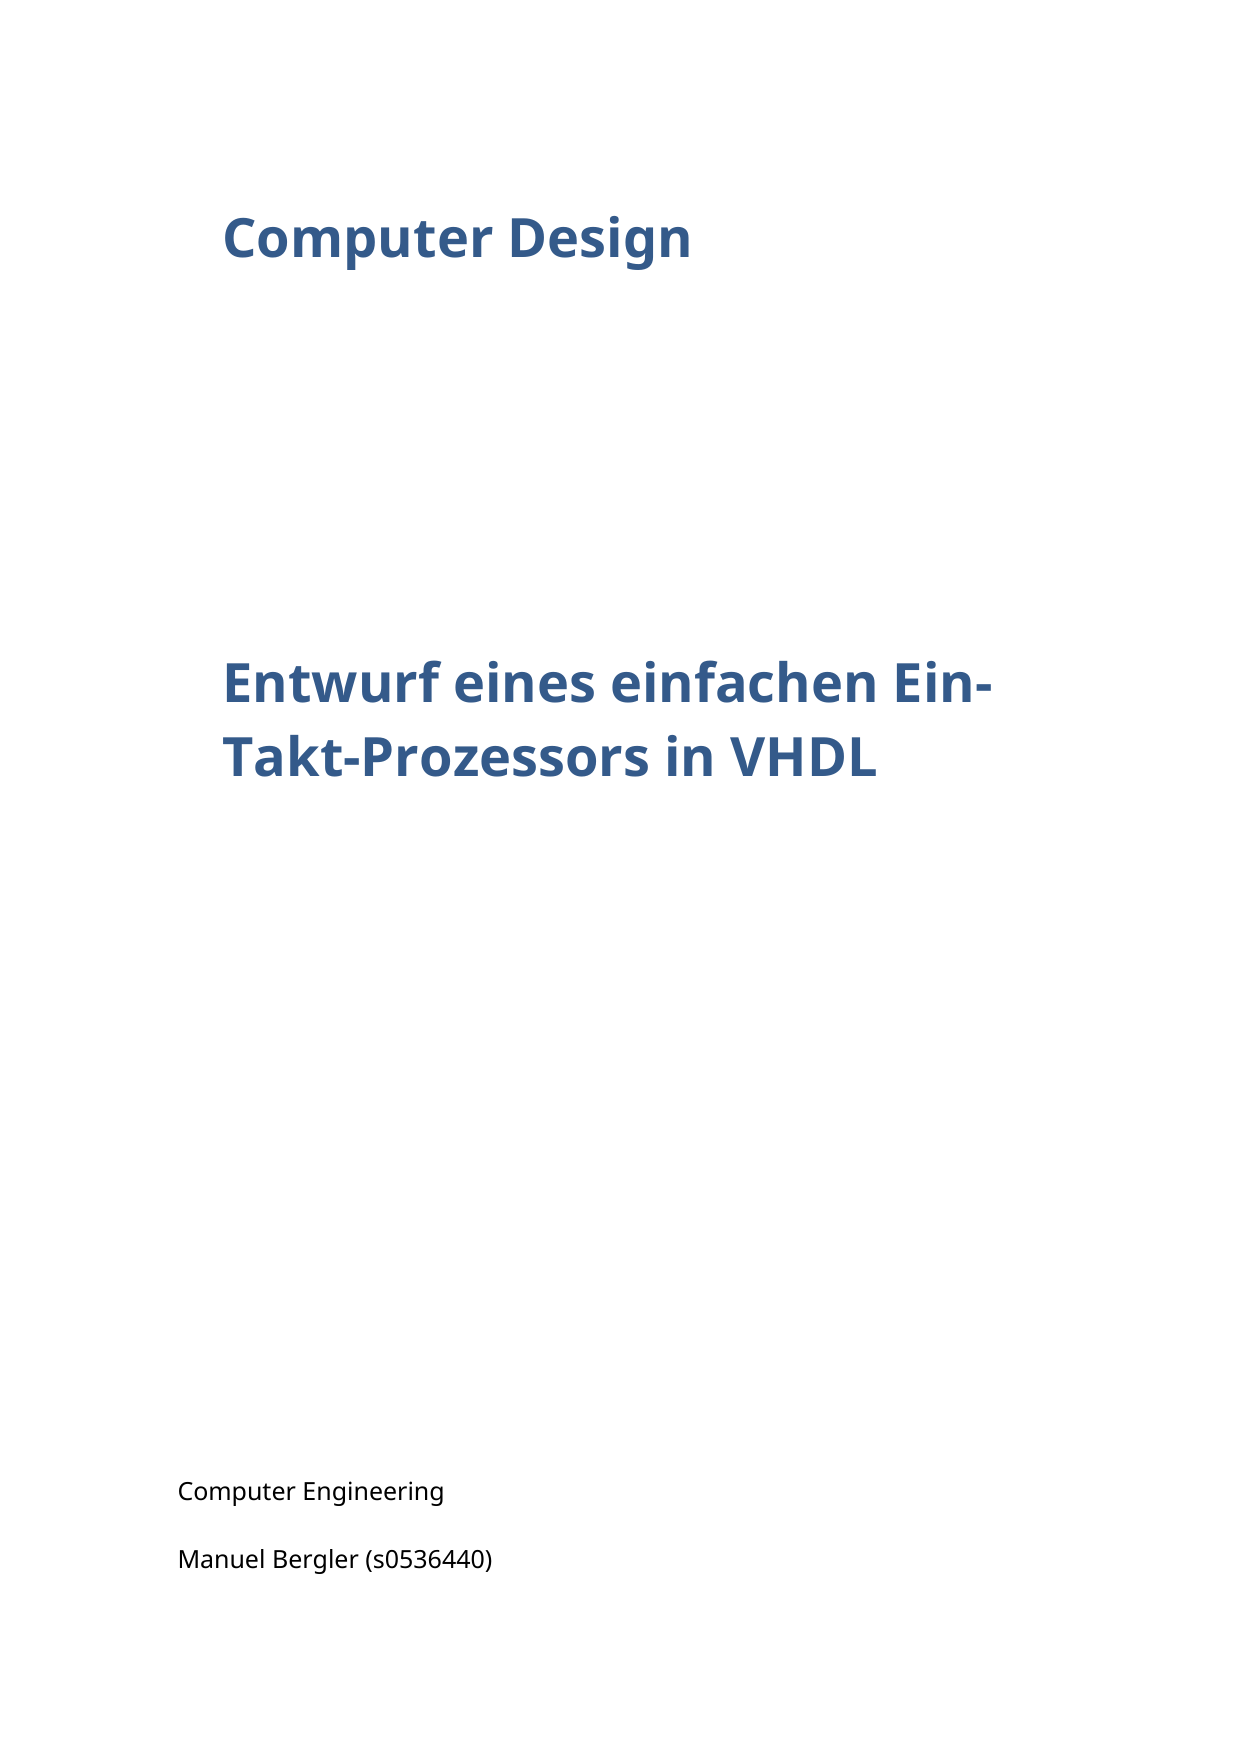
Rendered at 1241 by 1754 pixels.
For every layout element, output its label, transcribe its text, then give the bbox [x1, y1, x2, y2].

subtitle Computer Design [222, 200, 1053, 274]
text Computer Engineering [177, 1474, 1053, 1508]
text Manuel Bergler (s0536440) [177, 1542, 1053, 1576]
subtitle Entwurf eines einfachen Ein-Takt-Prozessors in VHDL [222, 645, 1053, 792]
